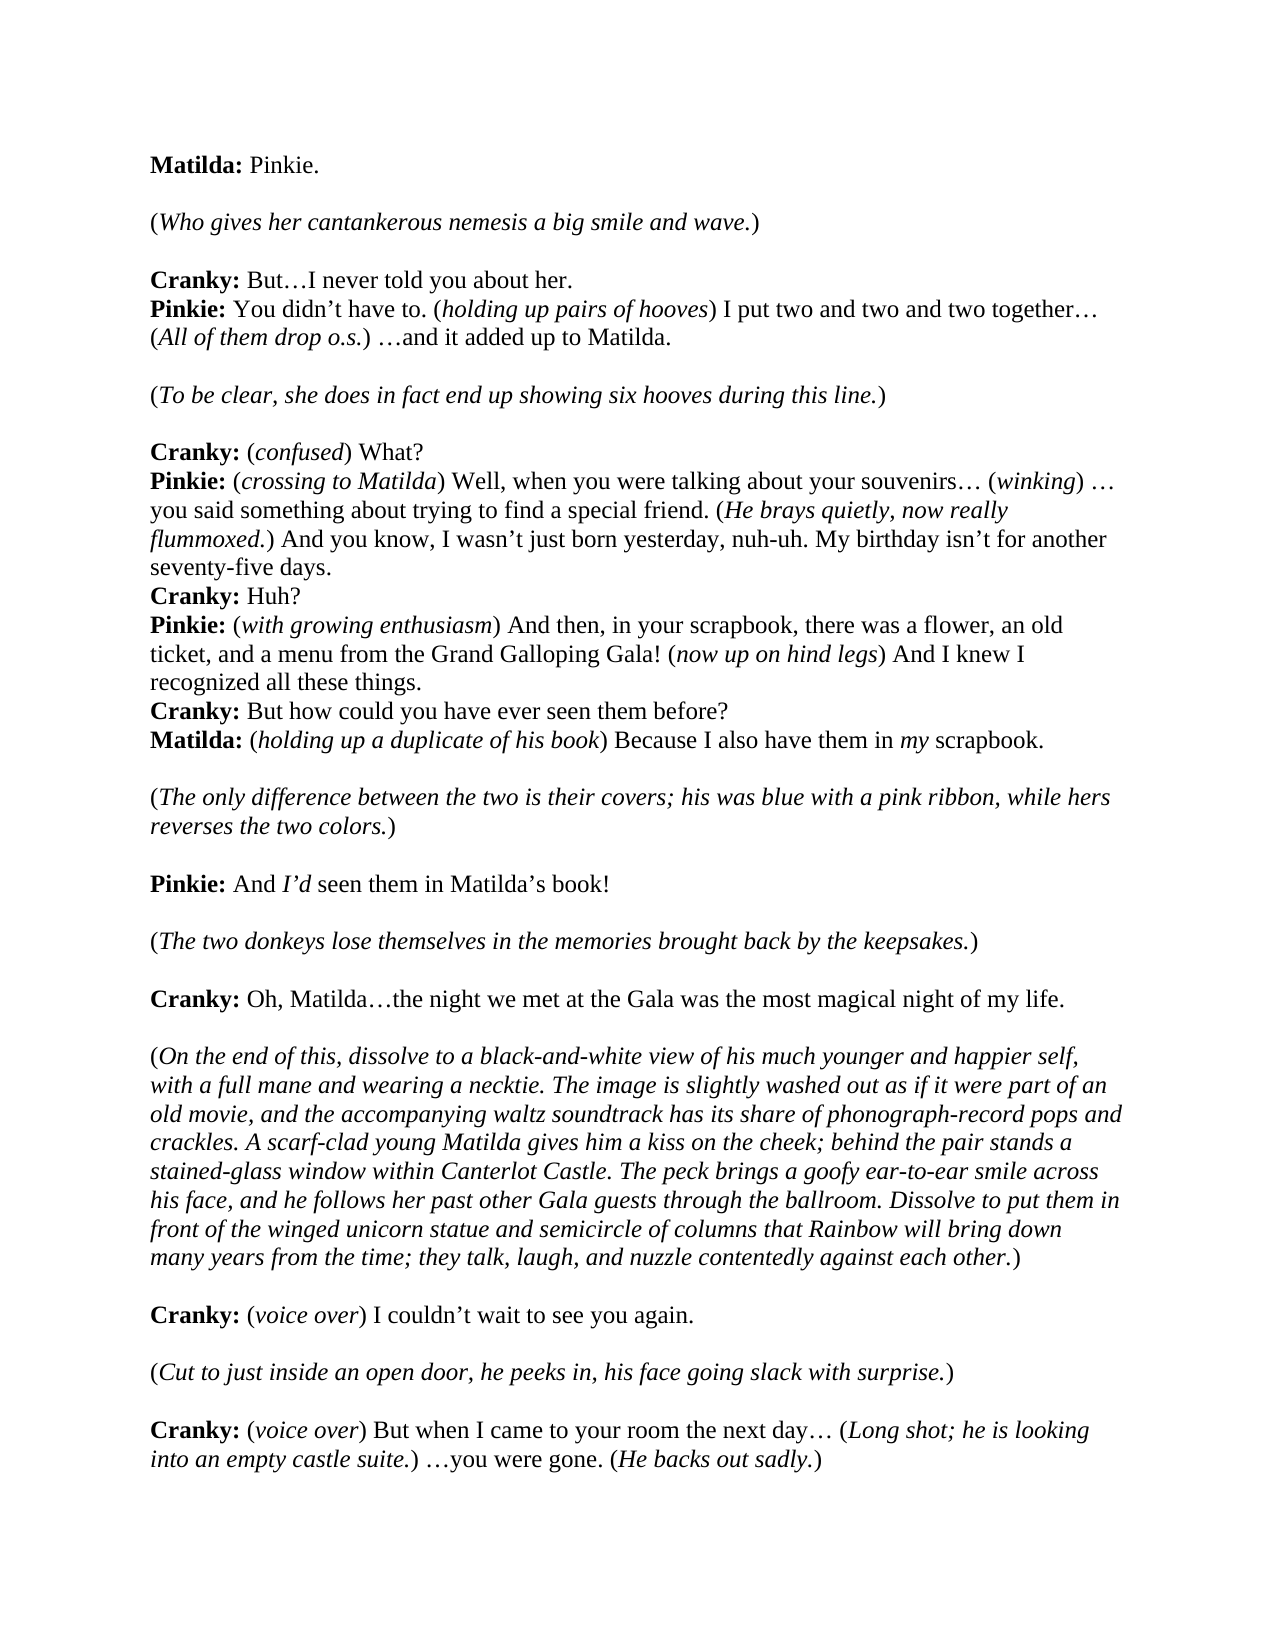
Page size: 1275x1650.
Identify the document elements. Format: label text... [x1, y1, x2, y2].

text Cranky: (voice over) I couldn’t wait to see you again. [150, 1300, 1125, 1329]
text Pinkie: (with growing enthusiasm) And then, in your scrapbook, there was a flower, an old ticket, and a menu from the Grand Galloping Gala! (now up on hind legs) And I knew I recognized all these things. [150, 610, 1125, 696]
text Cranky: (voice over) But when I came to your room the next day… (Long shot; he is looking into an empty castle suite.) …you were gone. (He backs out sadly.) [150, 1415, 1125, 1472]
text Pinkie: And I’d seen them in Matilda’s book! [150, 869, 1125, 897]
text Cranky: Huh? [150, 581, 1125, 610]
text Matilda: Pinkie. [150, 150, 1125, 179]
text Cranky: But how could you have ever seen them before? [150, 696, 1125, 725]
text (The two donkeys lose themselves in the memories brought back by the keepsakes.) [150, 926, 1125, 955]
text Matilda: (holding up a duplicate of his book) Because I also have them in my scrapbook. [150, 725, 1125, 754]
text Cranky: But…I never told you about her. [150, 265, 1125, 294]
text (The only difference between the two is their covers; his was blue with a pink ribbon, while hers reverses the two colors.) [150, 782, 1125, 840]
text (Cut to just inside an open door, he peeks in, his face going slack with surprise.) [150, 1357, 1125, 1386]
text (Who gives her cantankerous nemesis a big smile and wave.) [150, 207, 1125, 236]
text (On the end of this, dissolve to a black-and-white view of his much younger and happier self, with a full mane and wearing a necktie. The image is slightly washed out as if it were part of an old movie, and the accompanying waltz soundtrack has its share of phonograph-record pops and crackles. A scarf-clad young Matilda gives him a kiss on the cheek; behind the pair stands a stained-glass window within Canterlot Castle. The peck brings a goofy ear-to-ear smile across his face, and he follows her past other Gala guests through the ballroom. Dissolve to put them in front of the winged unicorn statue and semicircle of columns that Rainbow will bring down many years from the time; they talk, laugh, and nuzzle contentedly against each other.) [150, 1041, 1125, 1271]
text (To be clear, she does in fact end up showing six hooves during this line.) [150, 380, 1125, 409]
text Pinkie: (crossing to Matilda) Well, when you were talking about your souvenirs… (winking) …you said something about trying to find a special friend. (He brays quietly, now really flummoxed.) And you know, I wasn’t just born yesterday, nuh-uh. My birthday isn’t for another seventy-five days. [150, 466, 1125, 581]
text Cranky: (confused) What? [150, 437, 1125, 466]
text Pinkie: You didn’t have to. (holding up pairs of hooves) I put two and two and two together… (All of them drop o.s.) …and it added up to Matilda. [150, 294, 1125, 351]
text Cranky: Oh, Matilda…the night we met at the Gala was the most magical night of my life. [150, 984, 1125, 1012]
